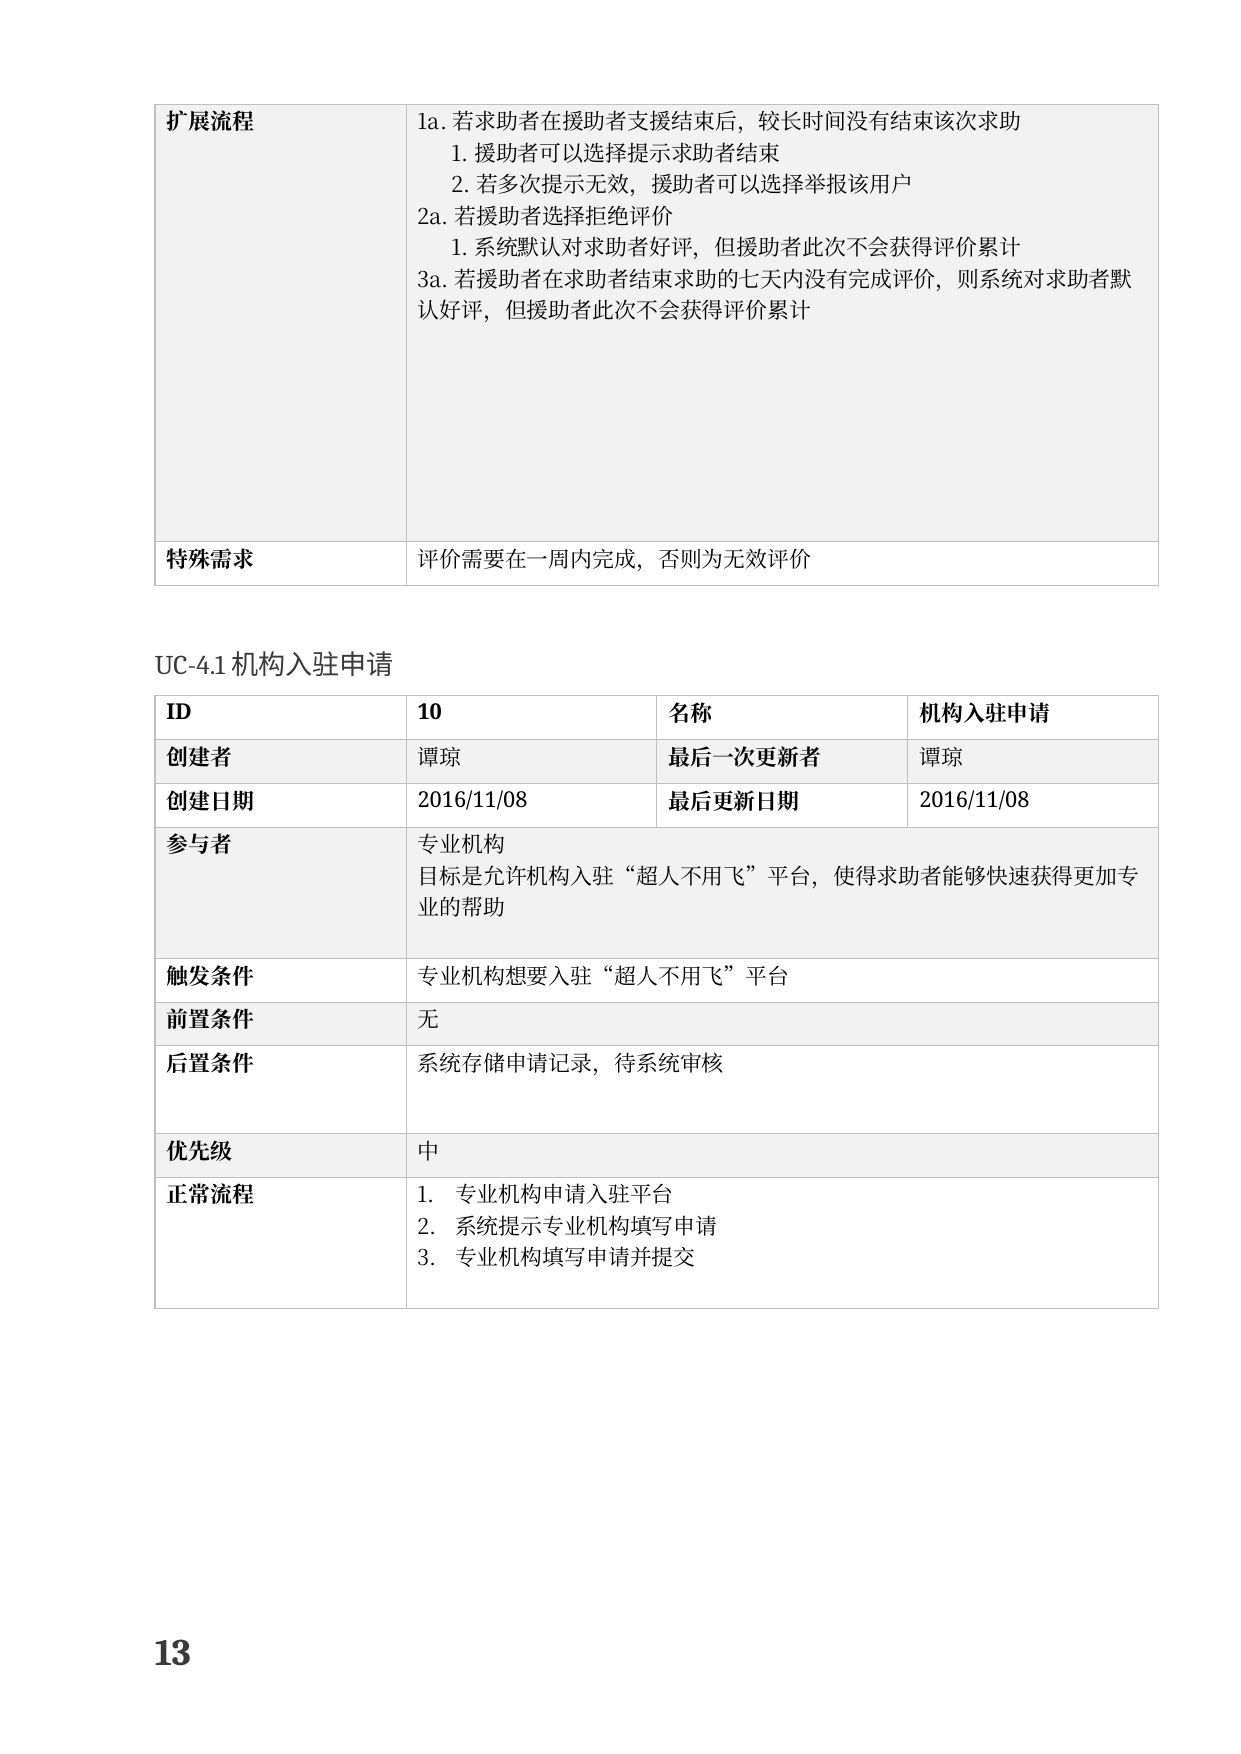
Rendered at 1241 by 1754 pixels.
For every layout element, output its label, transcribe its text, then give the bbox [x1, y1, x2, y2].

table_cell 最后更新日期 [657, 784, 907, 827]
table_cell 特殊需求 [156, 542, 406, 585]
table_cell 专业机构想要入驻“超人不用飞”平台 [407, 959, 1158, 1002]
table_cell 创建者 [156, 740, 406, 783]
subtitle UC-4.1 机构入驻申请 [154, 643, 1014, 682]
table_cell 创建日期 [156, 784, 406, 827]
table_cell 1a. 若求助者在援助者支援结束后，较长时间没有结束该次求助 1. 援助者可以选择提示求助者结束 2. 若多次提示无效，援助者可以选择举报该用户 2a. 若援助者选择拒绝评价 1. 系统默认对求助者好评，但援助者此次不会获得评价累计 3a. 若援助者在求助者结束求助的七天内没有完成评价，则系统对求助者默认好评，但援助者此次不会获得评价累计 [407, 105, 1158, 541]
table_header 10 [407, 696, 656, 739]
table_cell 谭琼 [908, 740, 1158, 783]
table_cell 后置条件 [156, 1046, 406, 1133]
table_cell 最后一次更新者 [657, 740, 907, 783]
table_cell 扩展流程 [156, 105, 406, 541]
table_cell 正常流程 [156, 1178, 406, 1308]
table_cell 优先级 [156, 1134, 406, 1177]
table_cell 专业机构申请入驻平台 系统提示专业机构填写申请 专业机构填写申请并提交 [407, 1178, 1158, 1308]
table_cell 无 [407, 1003, 1158, 1045]
table_cell 触发条件 [156, 959, 406, 1002]
table_header 机构入驻申请 [908, 696, 1158, 739]
table_cell 前置条件 [156, 1003, 406, 1045]
table_header 名称 [657, 696, 907, 739]
table_cell 参与者 [156, 828, 406, 958]
table_cell 2016/11/08 [908, 784, 1158, 827]
table_cell 专业机构 目标是允许机构入驻“超人不用飞”平台，使得求助者能够快速获得更加专业的帮助 [407, 828, 1158, 958]
table_cell 谭琼 [407, 740, 656, 783]
table_header ID [156, 696, 406, 739]
table_cell 系统存储申请记录，待系统审核 [407, 1046, 1158, 1133]
table_cell 中 [407, 1134, 1158, 1177]
table_cell 2016/11/08 [407, 784, 656, 827]
table_cell 评价需要在一周内完成，否则为无效评价 [407, 542, 1158, 585]
